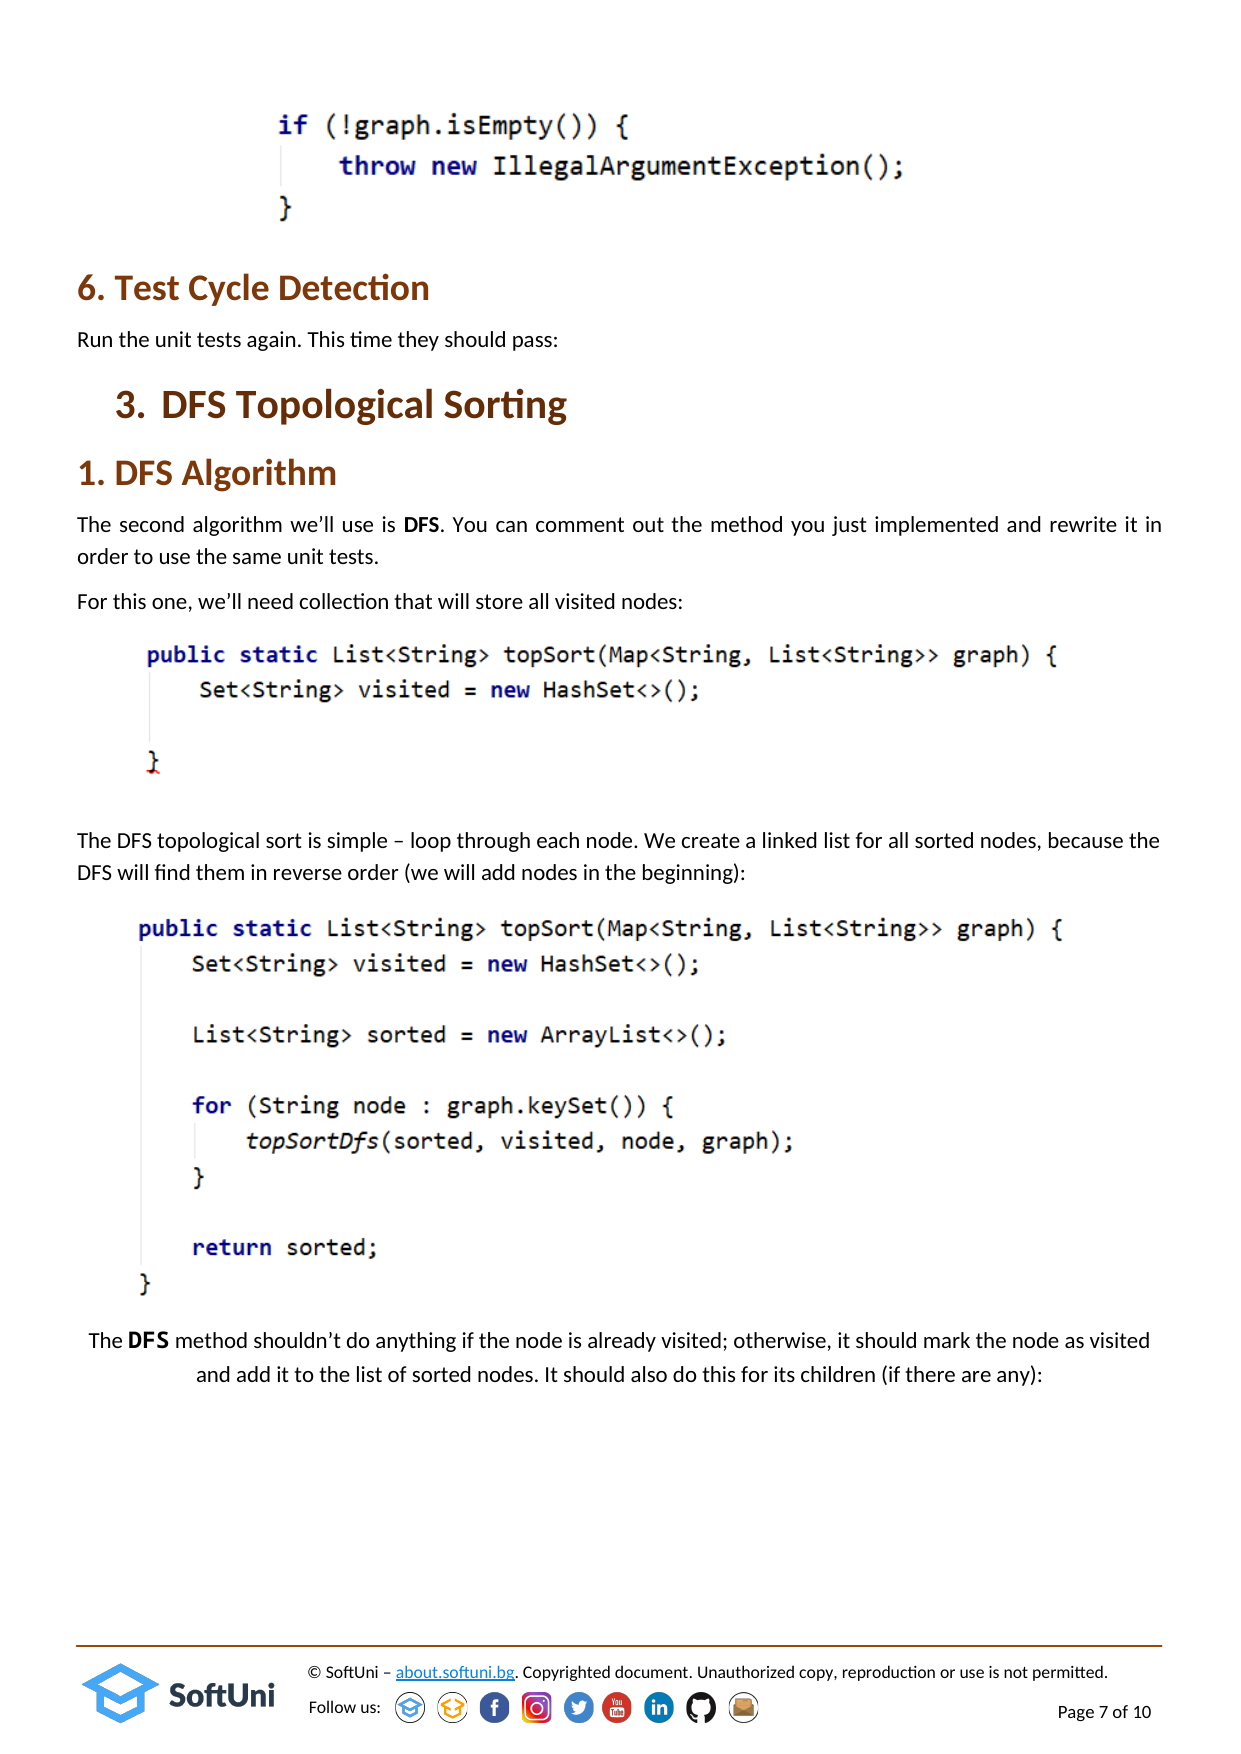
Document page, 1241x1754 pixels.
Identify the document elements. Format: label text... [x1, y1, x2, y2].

picture [644, 1714, 653, 1723]
subtitle DFS Algorithm [77, 449, 1163, 495]
picture [644, 1692, 653, 1701]
text The DFS topological sort is simple – loop through each node. We create a linked list for all sorted nodes, because the DFS will find them in reverse order (we will add nodes in the beginning): [77, 826, 1163, 886]
picture [602, 1692, 632, 1723]
picture [437, 1692, 468, 1723]
picture [479, 1692, 510, 1723]
picture [658, 1705, 667, 1714]
picture [665, 1714, 674, 1723]
picture [395, 1692, 425, 1723]
picture [564, 1692, 594, 1723]
picture [686, 1692, 716, 1723]
text The second algorithm we’ll use is DFS. You can comment out the method you just implemented and rewrite it in order to use the same unit tests. [77, 510, 1163, 570]
text Run the unit tests again. This time they should pass: [77, 325, 1163, 353]
picture [126, 631, 1115, 810]
picture [665, 1692, 674, 1701]
subtitle Test Cycle Detection [77, 264, 1163, 310]
picture [75, 1658, 281, 1729]
subtitle DFS Topological Sorting [114, 378, 1163, 429]
picture [93, 902, 1147, 1320]
picture [522, 1692, 552, 1723]
picture [258, 95, 982, 248]
picture [728, 1692, 759, 1723]
text For this one, we’ll need collection that will store all visited nodes: [77, 587, 1163, 615]
